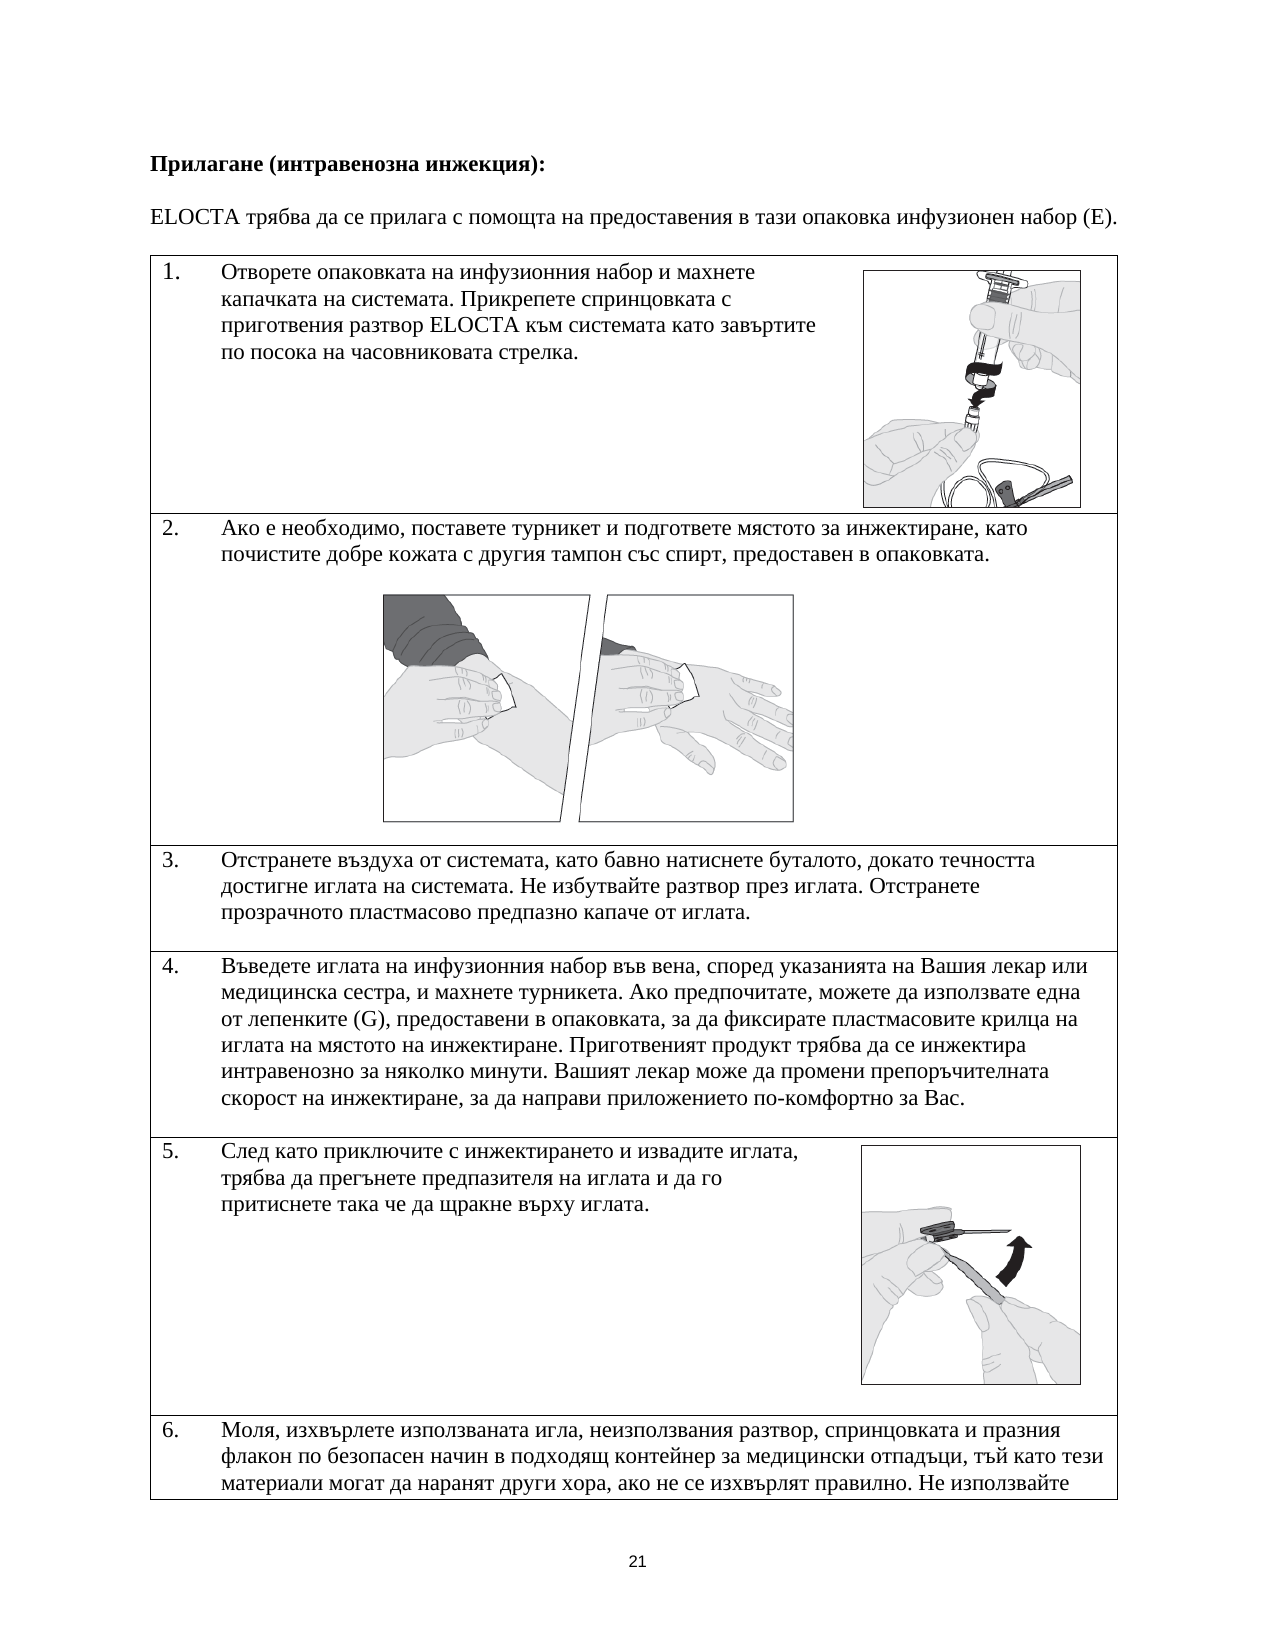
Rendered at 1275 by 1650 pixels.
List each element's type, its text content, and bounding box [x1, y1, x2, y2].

picture [857, 1144, 1083, 1389]
table_header Отворете опаковката на инфузионния набор и махнете капачката на системата. Прикрепете спринцовката с приготвения разтвор ELOCTA към системата като завъртите по посока на часовниковата стрелка. [151, 256, 846, 513]
picture [375, 591, 798, 827]
table_cell Ако е необходимо, поставете турникет и подгответе мястото за инжектиране, като почистите добре кожата с другия тампон със спирт, предоставен в опаковката. [151, 514, 1117, 844]
text Прилагане (интравенозна инжекция): [150, 150, 1125, 176]
table_cell 5. След като приключите с инжектирането и извадите иглата, трябва да прегънете предпазителя на иглата и да го притиснете така че да щракне върху иглата. [151, 1138, 846, 1415]
table_header [846, 256, 1117, 513]
picture [857, 266, 1084, 513]
table_cell Отстранете въздуха от системата, като бавно натиснете буталото, докато течността достигне иглата на системата. Не избутвайте разтвор през иглата. Отстранете прозрачното пластмасово предпазно капаче от иглата. [151, 846, 1117, 951]
table_cell [846, 1138, 1117, 1415]
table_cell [151, 1416, 1117, 1499]
list ELOCTA трябва да се прилага с помощта на предоставения в тази опаковка инфузионен набор (E). [150, 203, 1125, 229]
table_cell Въведете иглата на инфузионния набор във вена, според указанията на Вашия лекар или медицинска сестра, и махнете турникета. Ако предпочитате, можете да използвате една от лепенките (G), предоставени в опаковката, за да фиксирате пластмасовите крилца на иглата на мястото на инжектиране. Приготвеният продукт трябва да се инжектира интравенозно за няколко минути. Вашият лекар може да промени препоръчителната скорост на инжектиране, за да направи приложението по-комфортно за Вас. [151, 952, 1117, 1137]
